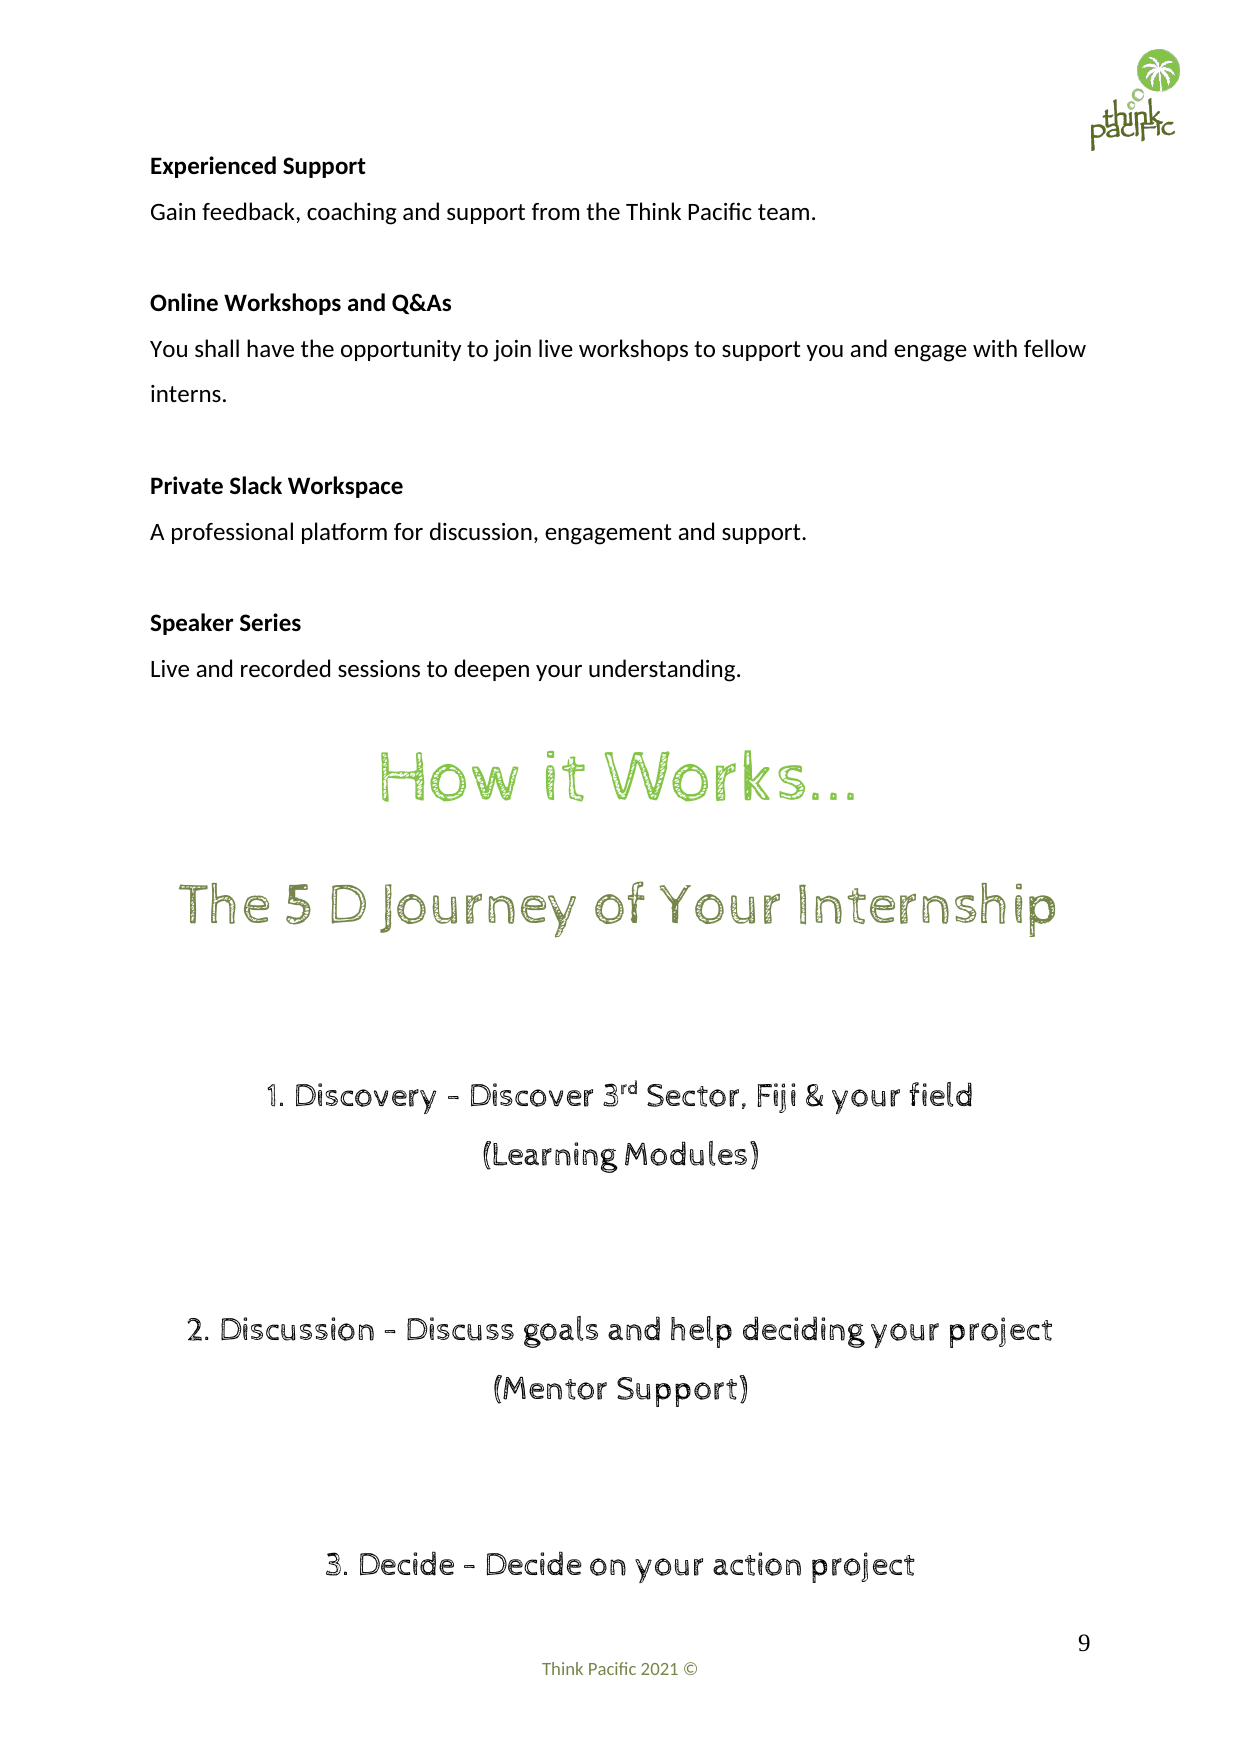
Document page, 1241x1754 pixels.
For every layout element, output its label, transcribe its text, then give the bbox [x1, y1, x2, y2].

subtitle How it Works... [150, 736, 1090, 822]
text You shall have the opportunity to join live workshops to support you and engage with fellow interns. [150, 333, 1090, 409]
text Experienced Support [150, 150, 1090, 181]
text Gain feedback, coaching and support from the Think Pacific team. [150, 196, 1090, 226]
text Live and recorded sessions to deepen your understanding. [150, 653, 1090, 683]
text A professional platform for discussion, engagement and support. [150, 516, 1090, 546]
text (Mentor Support) [150, 1370, 1090, 1409]
text 3. Decide - Decide on your action project [150, 1546, 1090, 1585]
text (Learning Modules) [150, 1136, 1090, 1175]
text Online Workshops and Q&As [150, 287, 1090, 318]
picture [1091, 49, 1180, 151]
text The 5 D Journey of Your Internship [150, 873, 1090, 941]
text Private Slack Workspace [150, 470, 1090, 501]
text 2. Discussion - Discuss goals and help deciding your project [150, 1312, 1090, 1351]
text Speaker Series [150, 607, 1090, 638]
text 1. Discovery - Discover 3rd Sector, Fiji & your field [150, 1078, 1090, 1117]
